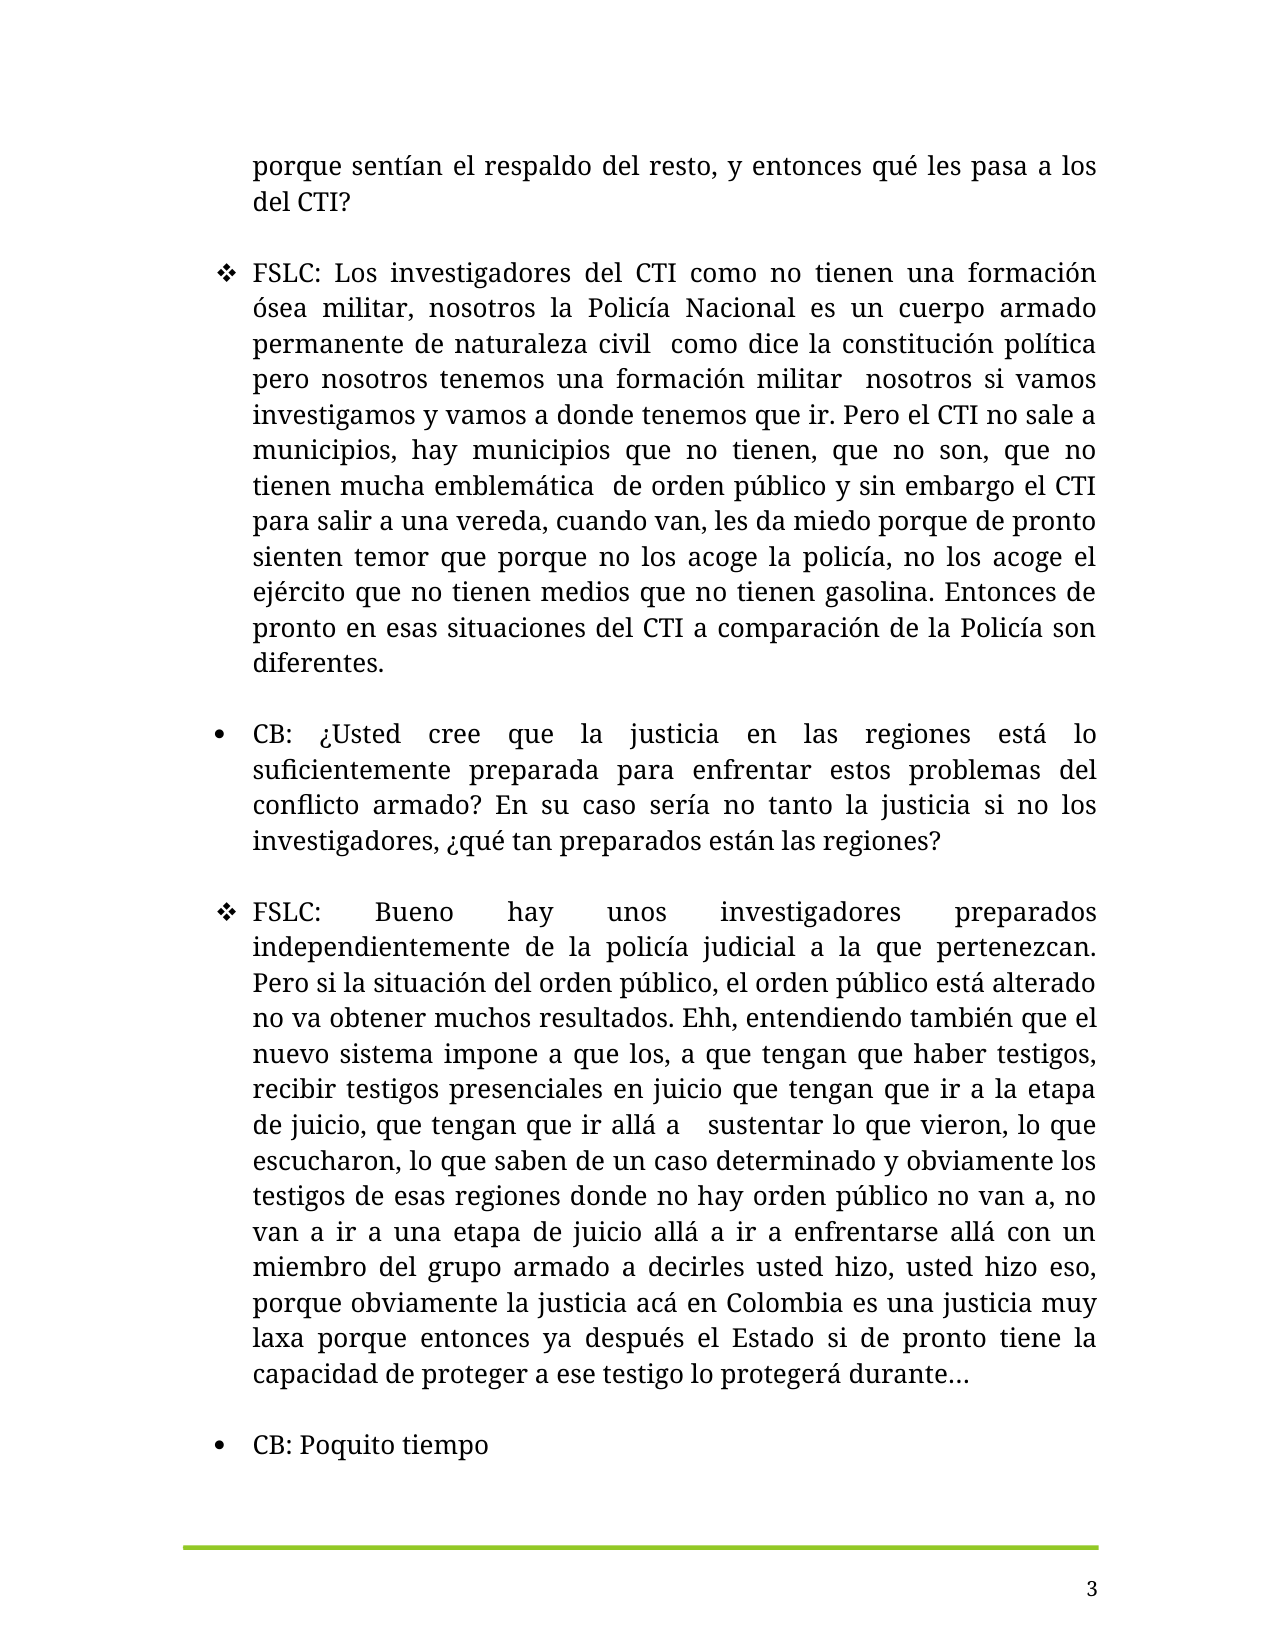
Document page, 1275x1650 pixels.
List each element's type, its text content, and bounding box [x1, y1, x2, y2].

list CB: Poquito tiempo [215, 1426, 1098, 1462]
list FSLC: Los investigadores del CTI como no tienen una formación ósea militar, nosotros la Policía Nacional es un cuerpo armado permanente de naturaleza civil como dice la constitución política pero nosotros tenemos una formación militar nosotros si vamos investigamos y vamos a donde tenemos que ir. Pero el CTI no sale a municipios, hay municipios que no tienen, que no son, que no tienen mucha emblemática de orden público y sin embargo el CTI para salir a una vereda, cuando van, les da miedo porque de pronto sienten temor que porque no los acoge la policía, no los acoge el ejército que no tienen medios que no tienen gasolina. Entonces de pronto en esas situaciones del CTI a comparación de la Policía son diferentes. [215, 254, 1098, 680]
list CB: ¿Usted cree que la justicia en las regiones está lo suficientemente preparada para enfrentar estos problemas del conflicto armado? En su caso sería no tanto la justicia si no los investigadores, ¿qué tan preparados están las regiones? [215, 716, 1098, 858]
list FSLC: Bueno hay unos investigadores preparados independientemente de la policía judicial a la que pertenezcan. Pero si la situación del orden público, el orden público está alterado no va obtener muchos resultados. Ehh, entendiendo también que el nuevo sistema impone a que los, a que tengan que haber testigos, recibir testigos presenciales en juicio que tengan que ir a la etapa de juicio, que tengan que ir allá a sustentar lo que vieron, lo que escucharon, lo que saben de un caso determinado y obviamente los testigos de esas regiones donde no hay orden público no van a, no van a ir a una etapa de juicio allá a ir a enfrentarse allá con un miembro del grupo armado a decirles usted hizo, usted hizo eso, porque obviamente la justicia acá en Colombia es una justicia muy laxa porque entonces ya después el Estado si de pronto tiene la capacidad de proteger a ese testigo lo protegerá durante… [215, 893, 1098, 1391]
picture [182, 1544, 1099, 1550]
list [215, 148, 1098, 219]
